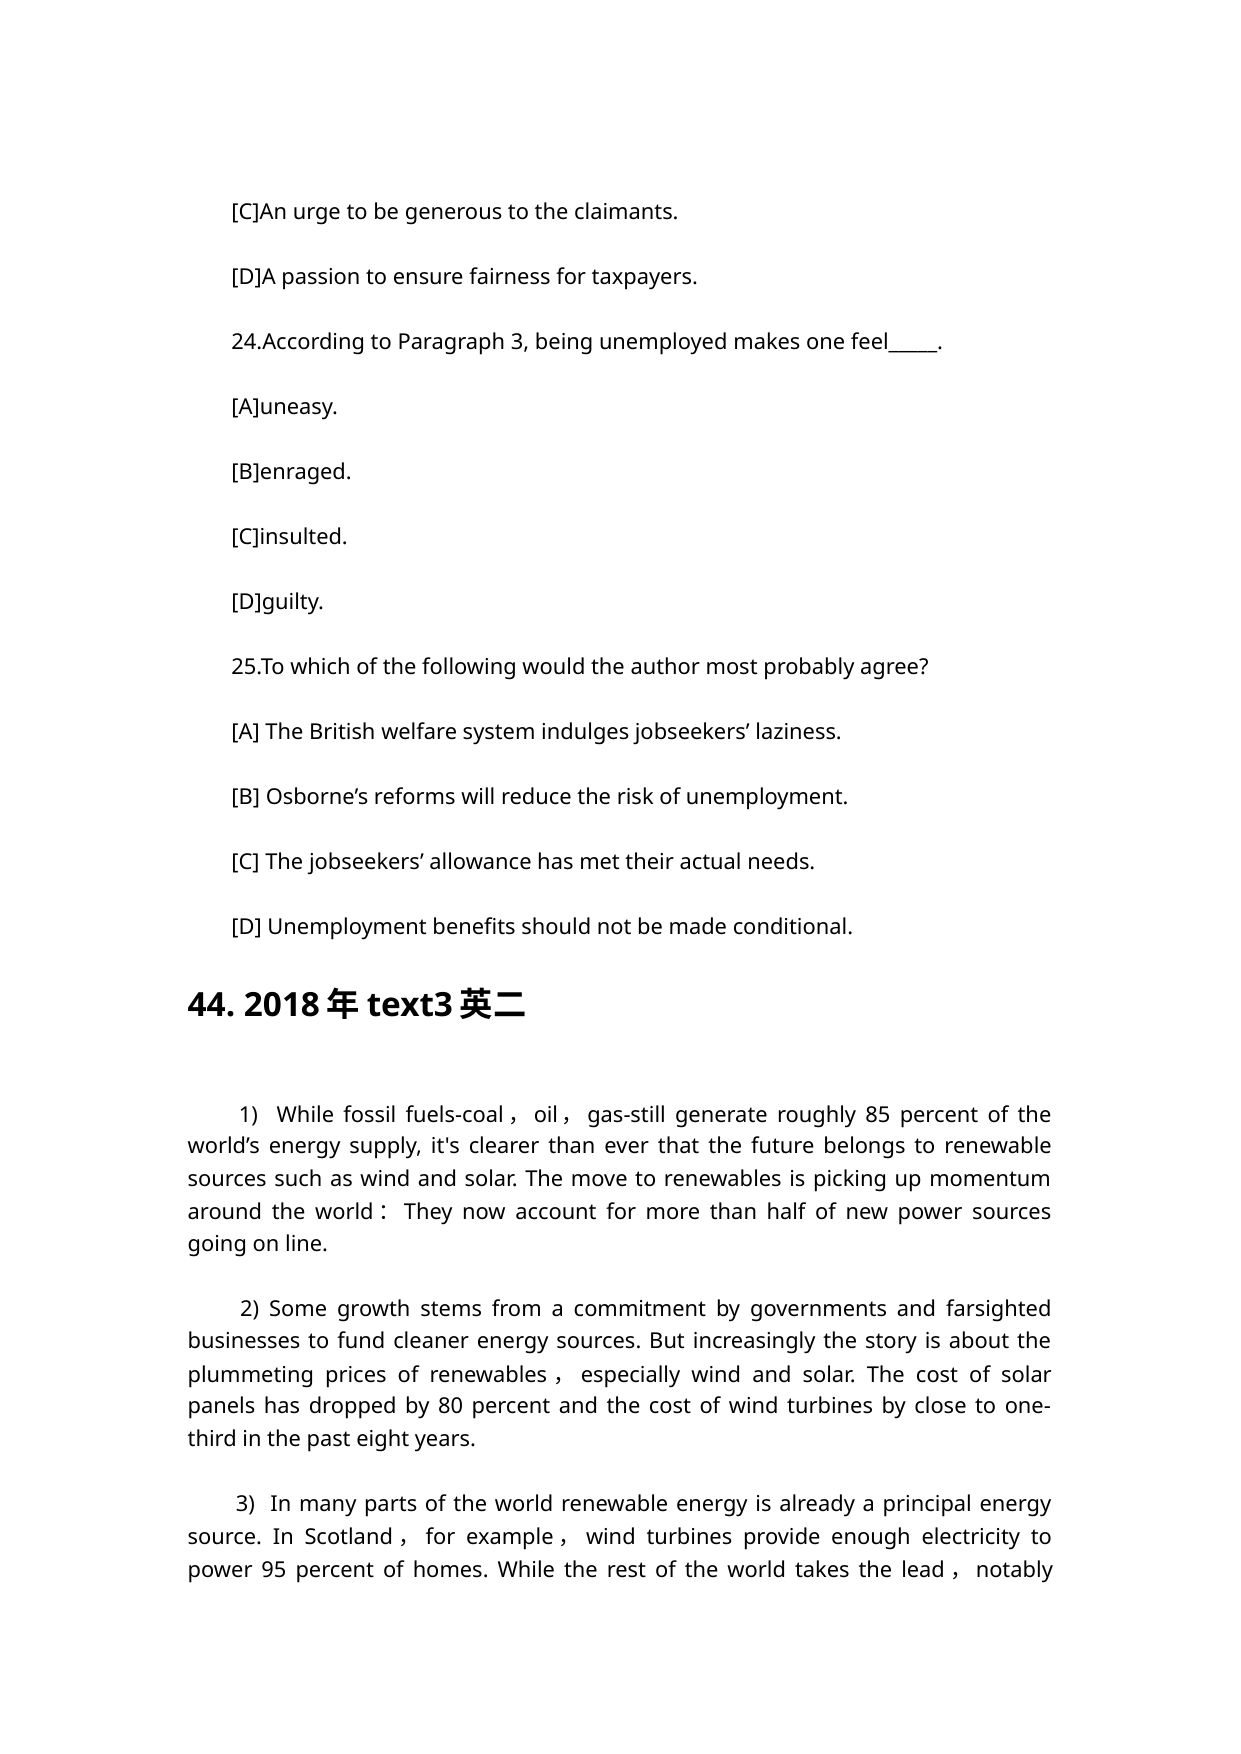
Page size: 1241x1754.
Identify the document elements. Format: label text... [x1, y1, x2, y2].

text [187, 1486, 1053, 1584]
text [D] Unemployment benefits should not be made conditional. [187, 909, 1053, 942]
text 2) Some growth stems from a commitment by governments and farsighted businesses to fund cleaner energy sources. But increasingly the story is about the plummeting prices of renewables，especially wind and solar. The cost of solar panels has dropped by 80 percent and the cost of wind turbines by close to one-third in the past eight years. [187, 1291, 1053, 1454]
text 24.According to Paragraph 3, being unemployed makes one feel_____. [187, 324, 1053, 357]
text [C]insulted. [187, 519, 1053, 552]
text [D]A passion to ensure fairness for taxpayers. [187, 259, 1053, 292]
text [A] The British welfare system indulges jobseekers’ laziness. [187, 714, 1053, 747]
subtitle 44. 2018年text3英二 [187, 969, 1053, 1034]
text [D]guilty. [187, 584, 1053, 617]
text [A]uneasy. [187, 389, 1053, 422]
text [B] Osborne’s reforms will reduce the risk of unemployment. [187, 779, 1053, 812]
text [B]enraged. [187, 454, 1053, 487]
text [C] The jobseekers’ allowance has met their actual needs. [187, 844, 1053, 877]
text [C]An urge to be generous to the claimants. [187, 194, 1053, 227]
text 1) While fossil fuels-coal，oil，gas-still generate roughly 85 percent of the world’s energy supply, it's clearer than ever that the future belongs to renewable sources such as wind and solar. The move to renewables is picking up momentum around the world：They now account for more than half of new power sources going on line. [187, 1096, 1053, 1259]
text 25.To which of the following would the author most probably agree? [187, 649, 1053, 682]
